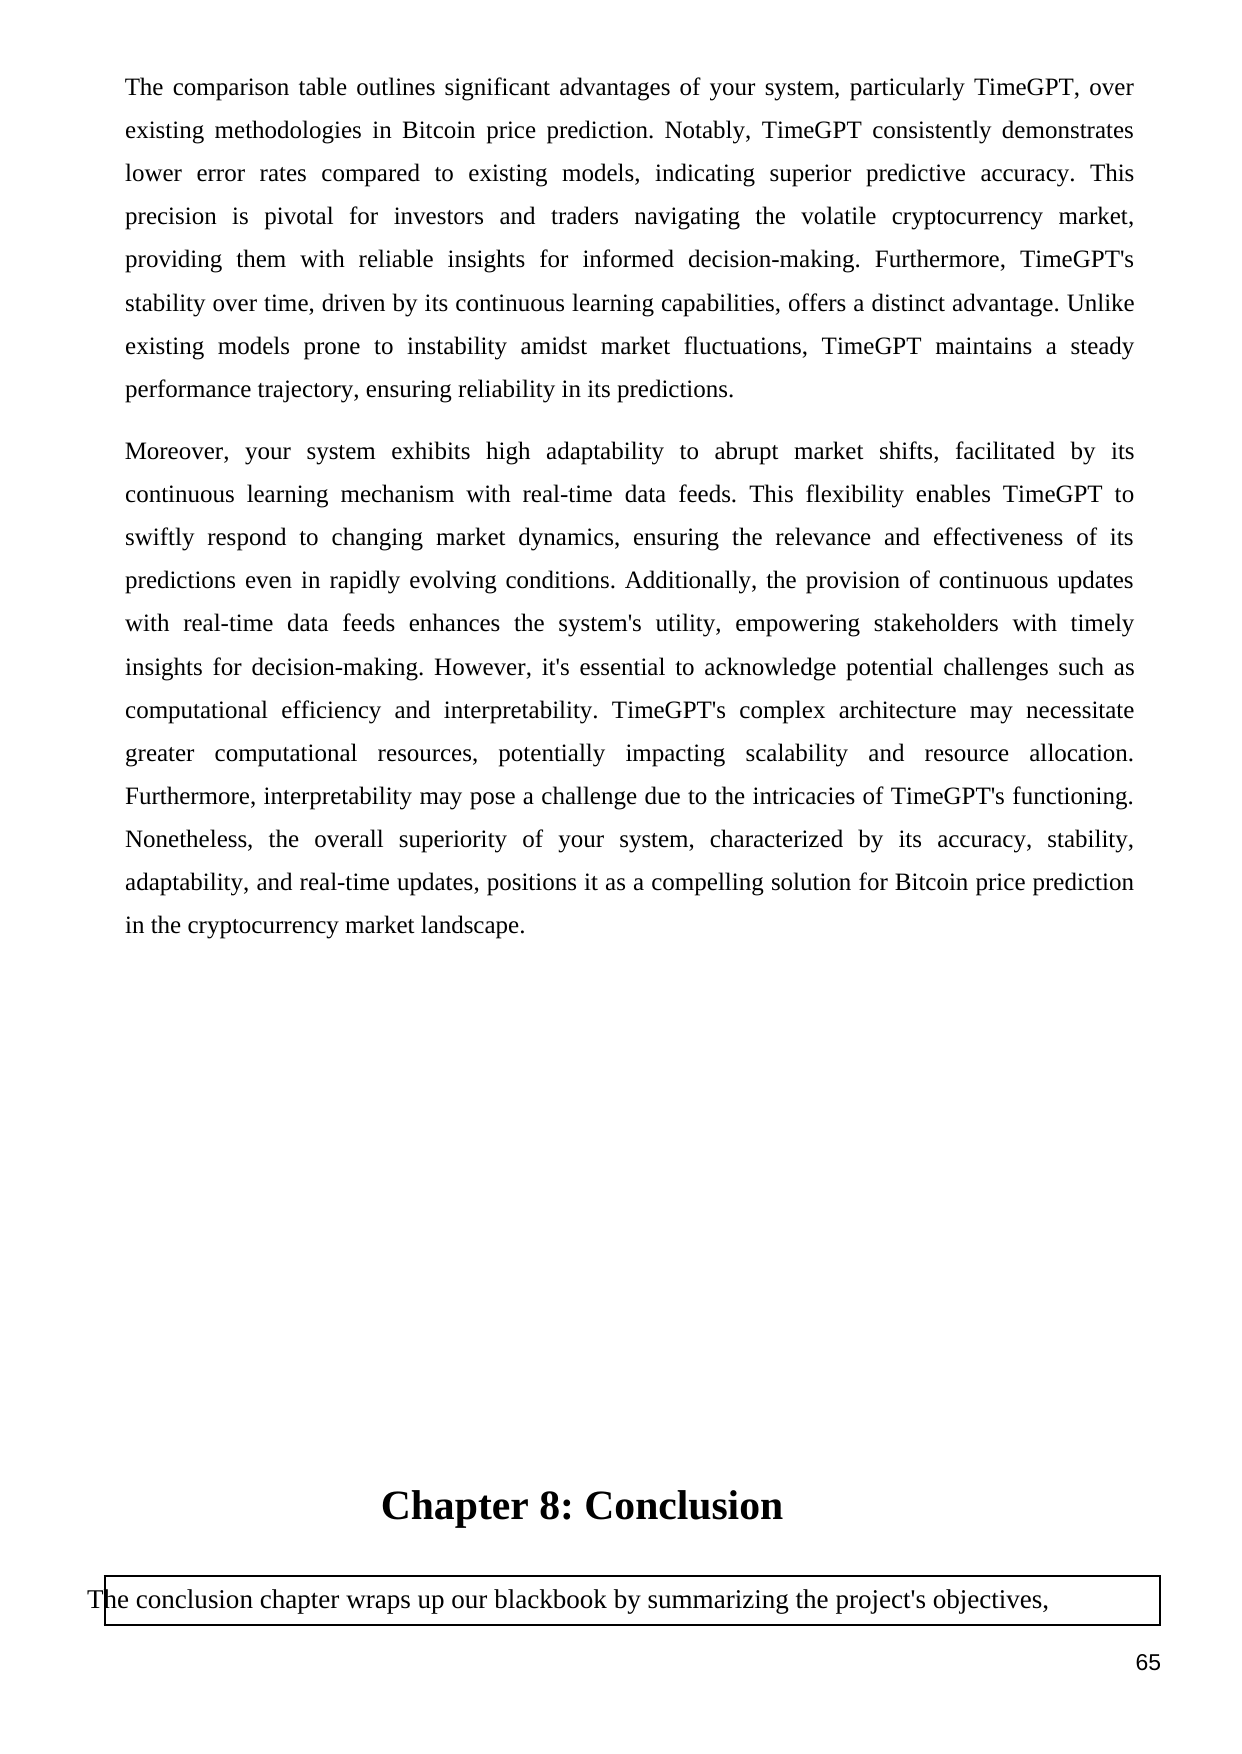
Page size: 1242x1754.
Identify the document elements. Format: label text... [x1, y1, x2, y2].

text Chapter 8: Conclusion [253, 1488, 1161, 1527]
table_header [106, 1577, 1159, 1624]
text The comparison table outlines significant advantages of your system, particularly TimeGPT, over existing methodologies in Bitcoin price prediction. Notably, TimeGPT consistently demonstrates lower error rates compared to existing models, indicating superior predictive accuracy. This precision is pivotal for investors and traders navigating the volatile cryptocurrency market, providing them with reliable insights for informed decision-making. Furthermore, TimeGPT's stability over time, driven by its continuous learning capabilities, offers a distinct advantage. Unlike existing models prone to instability amidst market fluctuations, TimeGPT maintains a steady performance trajectory, ensuring reliability in its predictions. [124, 72, 1135, 403]
text Moreover, your system exhibits high adaptability to abrupt market shifts, facilitated by its continuous learning mechanism with real-time data feeds. This flexibility enables TimeGPT to swiftly respond to changing market dynamics, ensuring the relevance and effectiveness of its predictions even in rapidly evolving conditions. Additionally, the provision of continuous updates with real-time data feeds enhances the system's utility, empowering stakeholders with timely insights for decision-making. However, it's essential to acknowledge potential challenges such as computational efficiency and interpretability. TimeGPT's complex architecture may necessitate greater computational resources, potentially impacting scalability and resource allocation. Furthermore, interpretability may pose a challenge due to the intricacies of TimeGPT's functioning. Nonetheless, the overall superiority of your system, characterized by its accuracy, stability, adaptability, and real-time updates, positions it as a compelling solution for Bitcoin price prediction in the cryptocurrency market landscape. [124, 436, 1135, 939]
